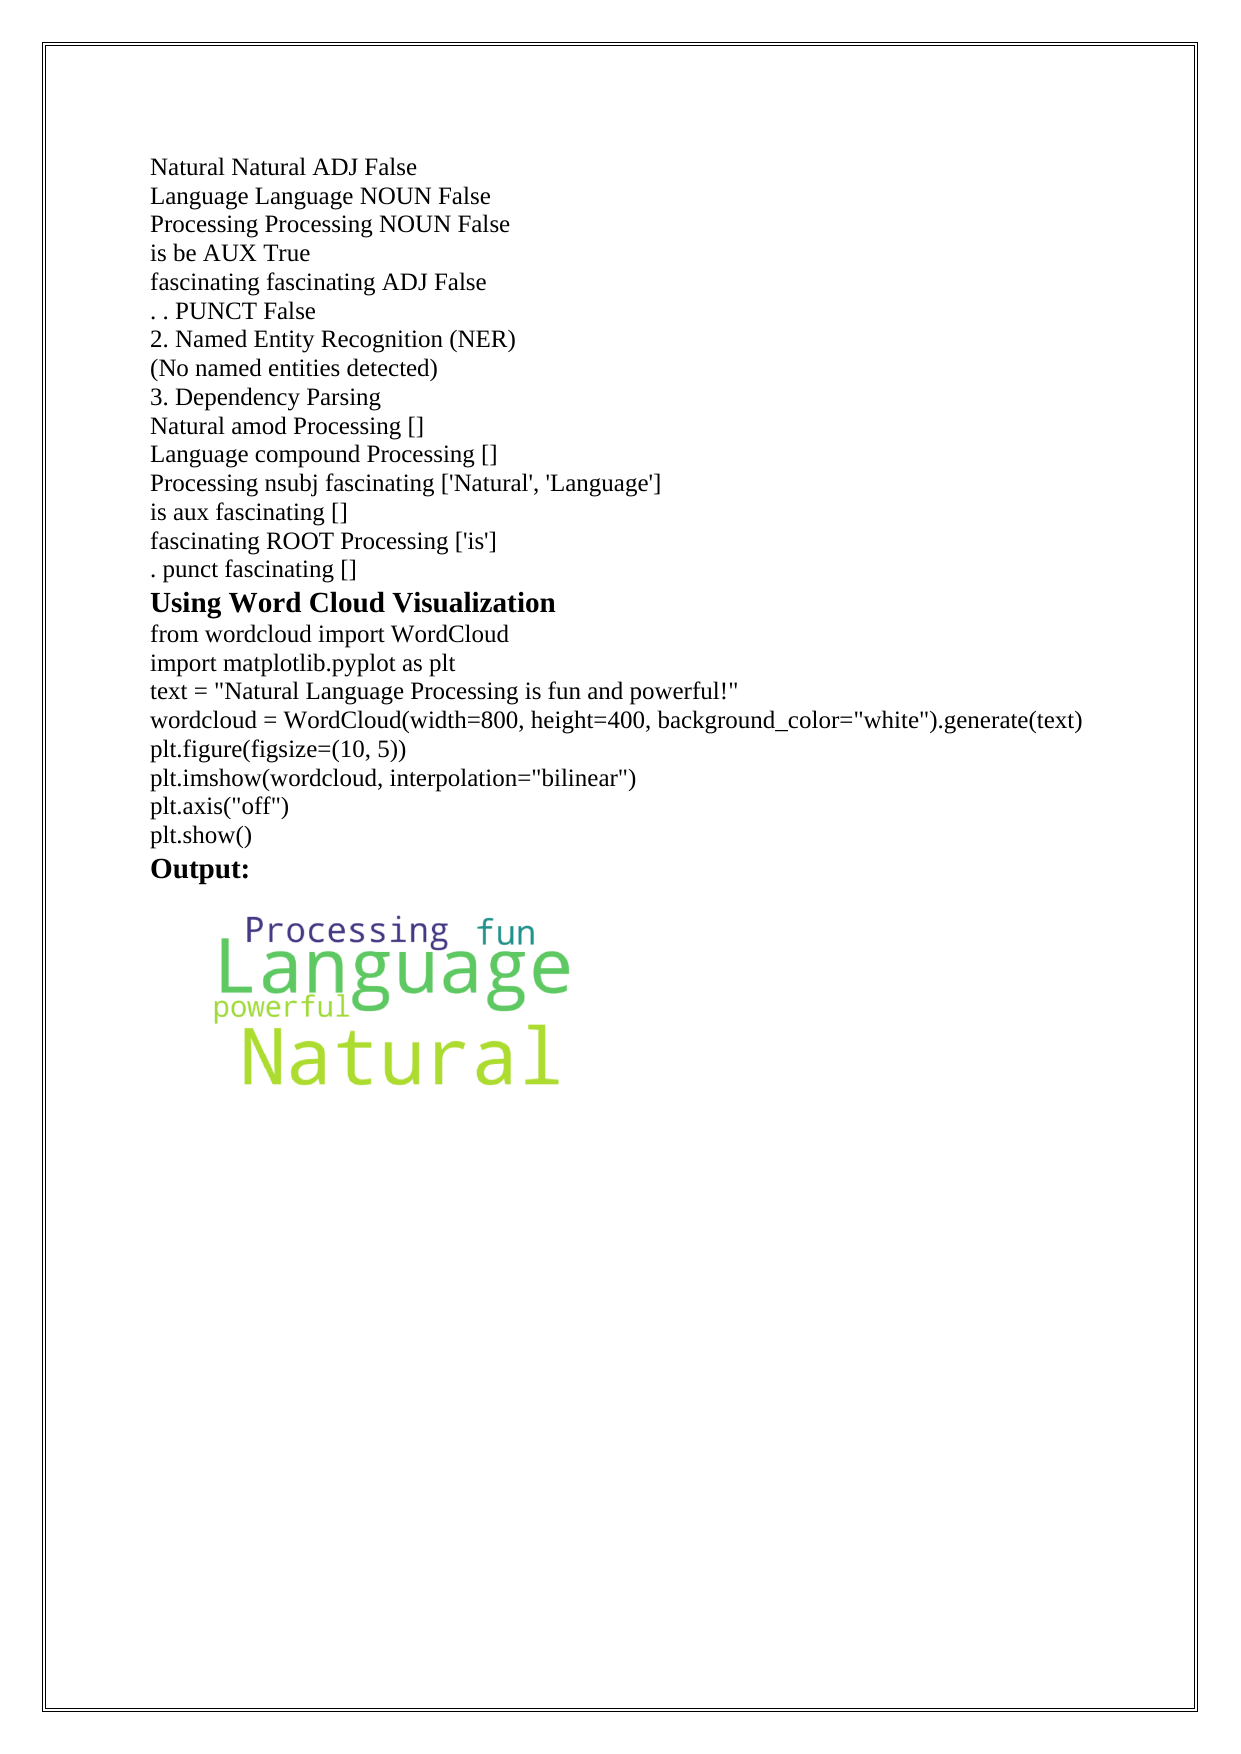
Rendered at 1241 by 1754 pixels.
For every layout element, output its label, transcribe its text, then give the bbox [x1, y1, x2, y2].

text text = "Natural Language Processing is fun and powerful!" [150, 676, 1090, 705]
text plt.figure(figsize=(10, 5)) [150, 734, 1090, 763]
text Processing Processing NOUN False [150, 209, 1090, 238]
text (No named entities detected) [150, 353, 1090, 382]
text . punct fascinating [] [142, 554, 1098, 585]
text fascinating ROOT Processing ['is'] [150, 526, 1090, 554]
text Processing nsubj fascinating ['Natural', 'Language'] [150, 468, 1090, 497]
text plt.show() [150, 820, 1090, 849]
text wordcloud = WordCloud(width=800, height=400, background_color="white").generate(text) [150, 705, 1090, 734]
picture [150, 886, 623, 1126]
text Output: [142, 849, 1098, 887]
text Natural amod Processing [] [150, 411, 1090, 439]
text Natural Natural ADJ False [142, 150, 1098, 181]
text . . PUNCT False [150, 296, 1090, 324]
text Language compound Processing [] [150, 439, 1090, 468]
text import matplotlib.pyplot as plt [150, 648, 1090, 676]
subtitle Using Word Cloud Visualization [150, 585, 1090, 619]
text plt.imshow(wordcloud, interpolation="bilinear") [150, 763, 1090, 791]
text is be AUX True [150, 238, 1090, 267]
text plt.axis("off") [150, 791, 1090, 820]
text is aux fascinating [] [150, 497, 1090, 526]
text Language Language NOUN False [150, 181, 1090, 209]
text from wordcloud import WordCloud [150, 619, 1090, 648]
text 2. Named Entity Recognition (NER) [150, 324, 1090, 353]
text fascinating fascinating ADJ False [150, 267, 1090, 296]
text 3. Dependency Parsing [150, 382, 1090, 411]
